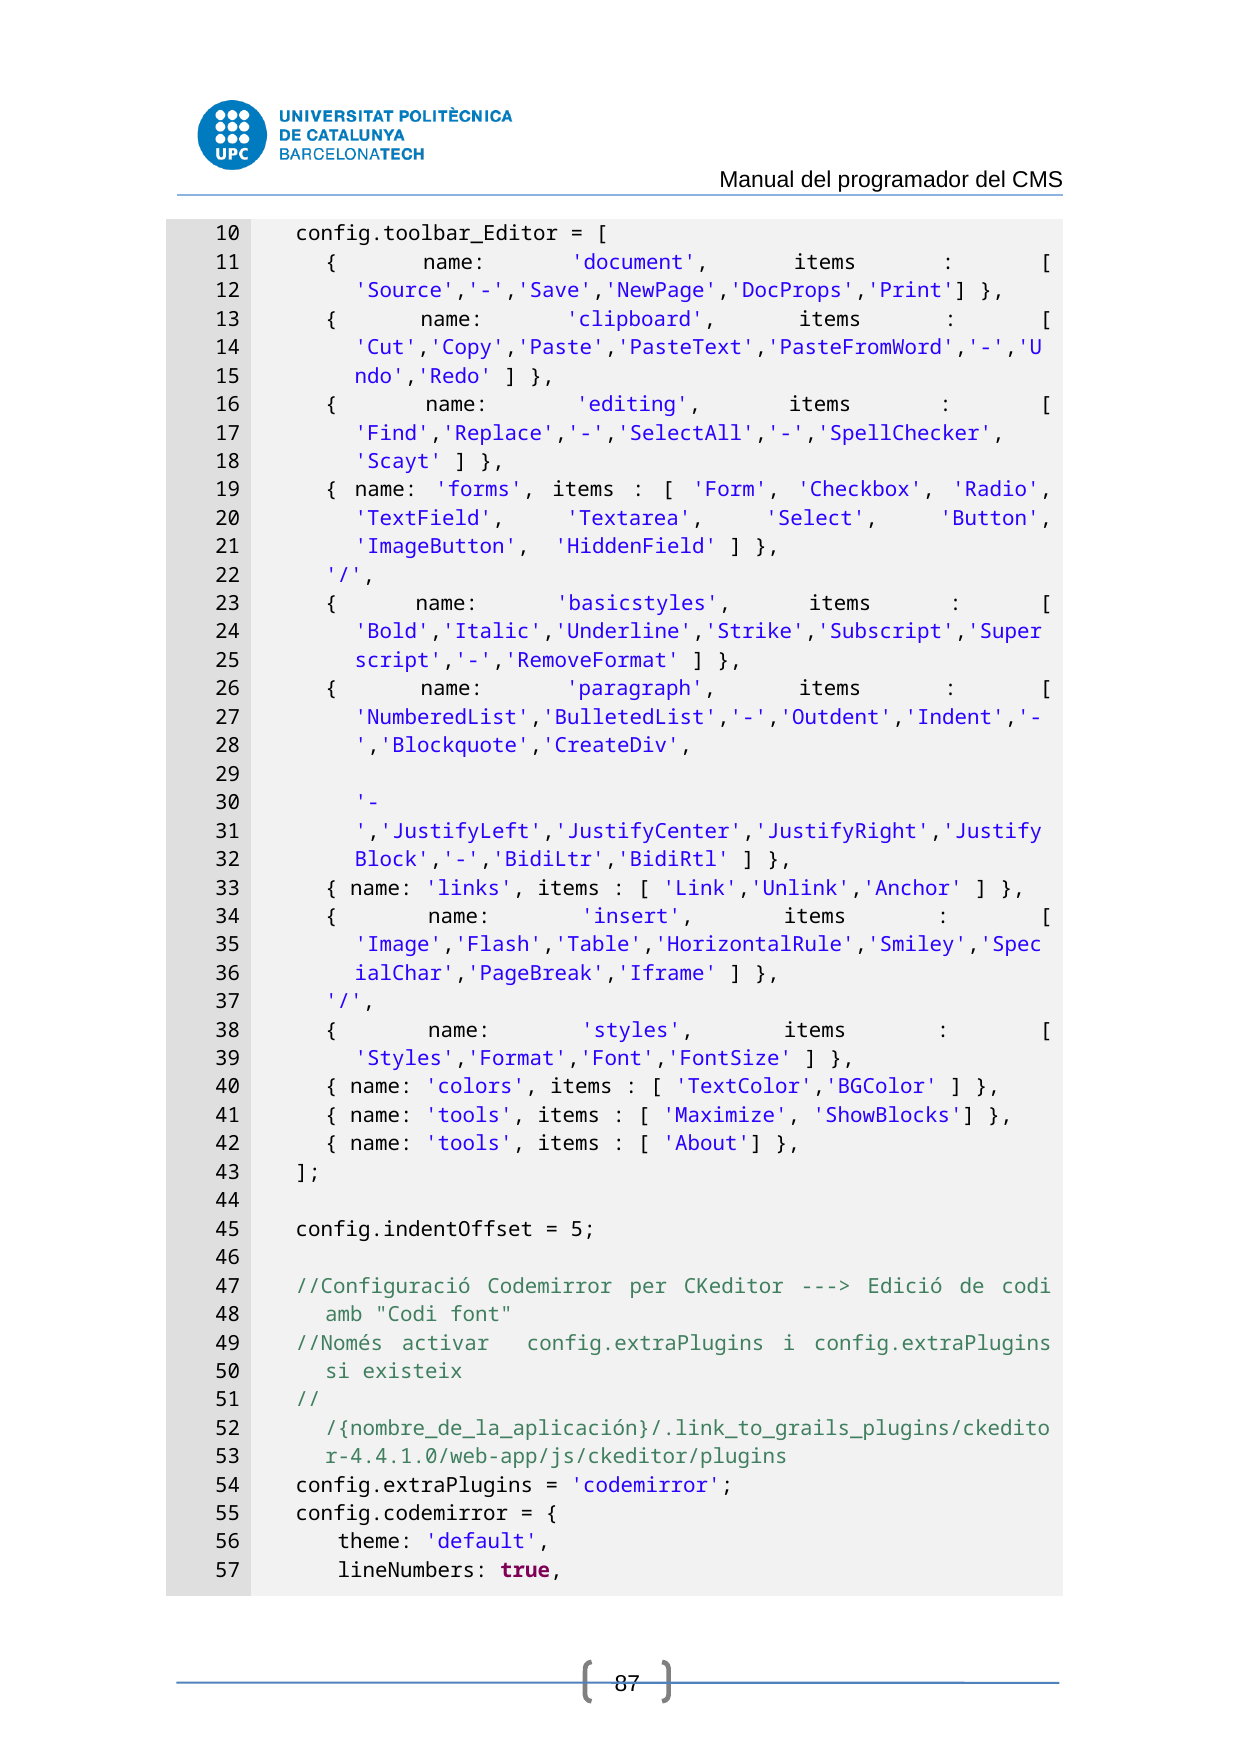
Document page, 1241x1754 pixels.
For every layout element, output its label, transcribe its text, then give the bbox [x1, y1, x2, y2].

picture [177, 81, 532, 188]
